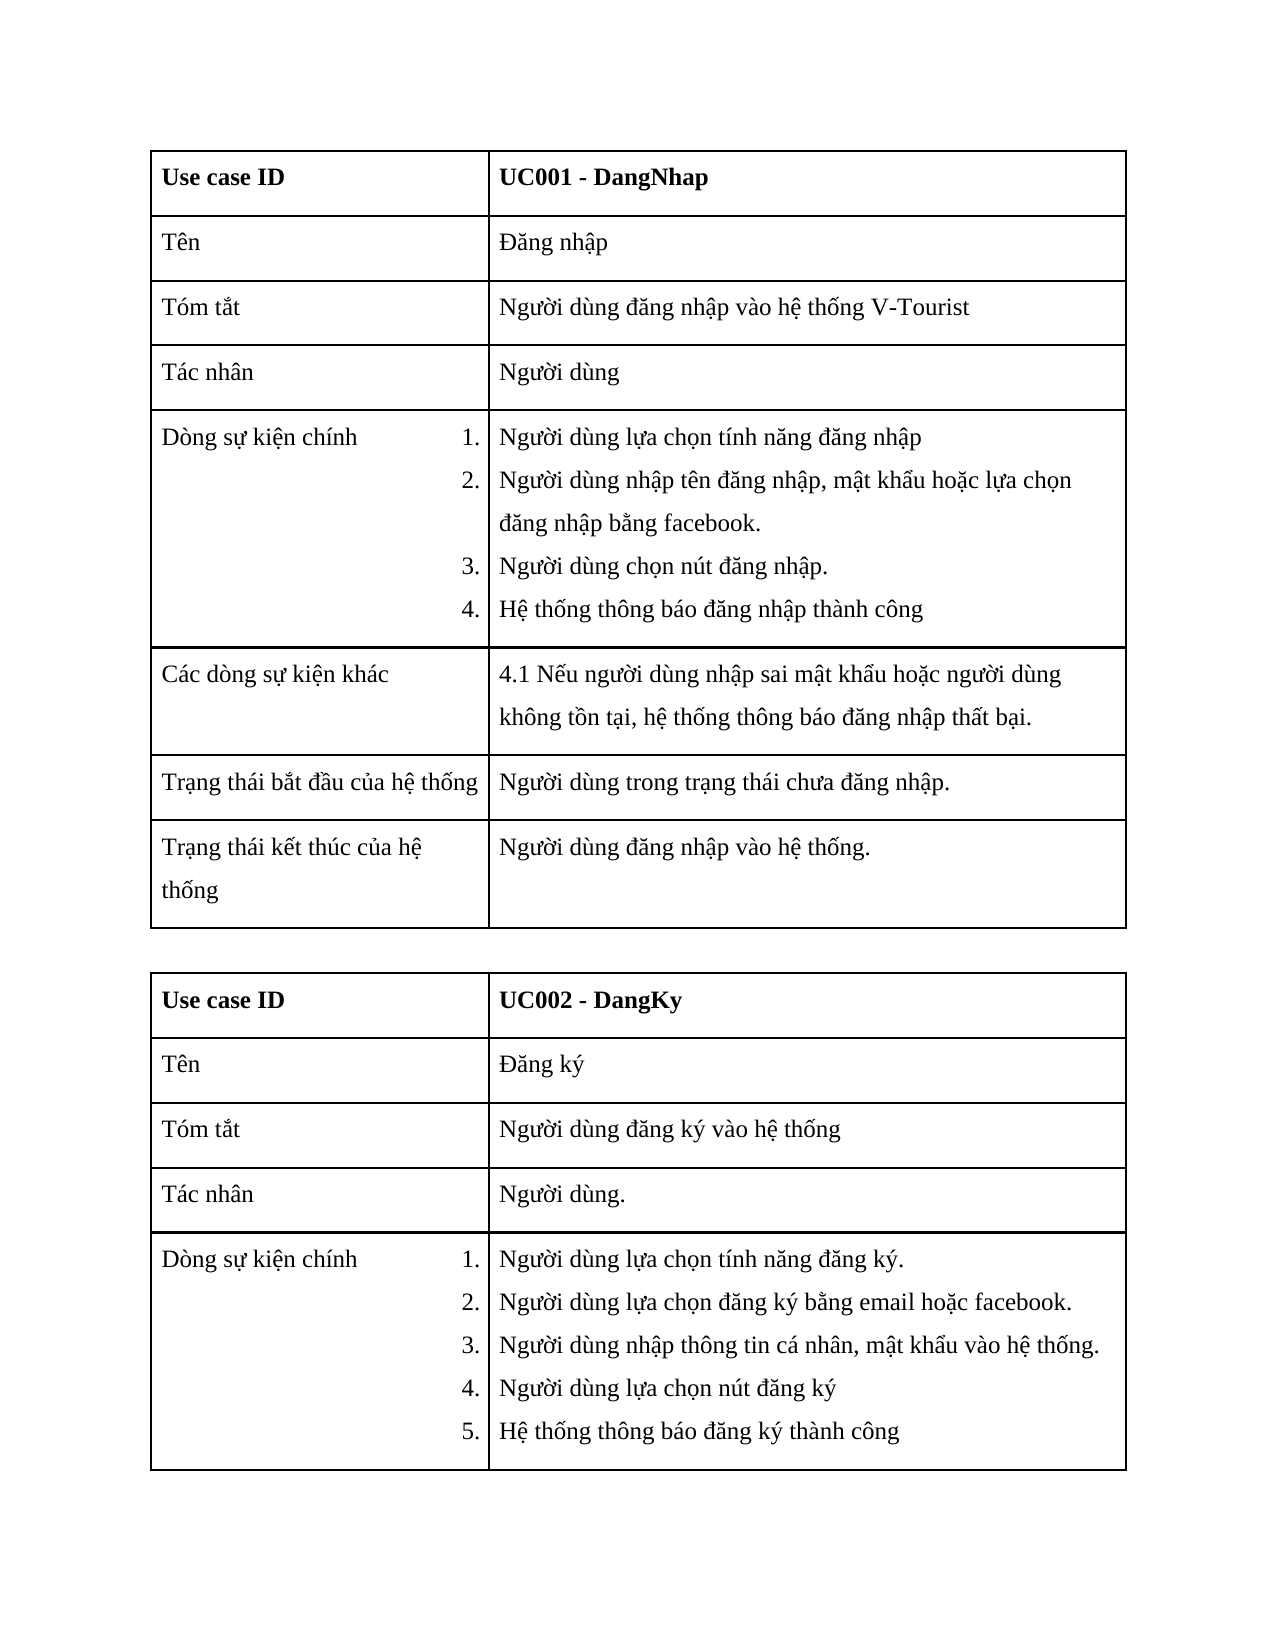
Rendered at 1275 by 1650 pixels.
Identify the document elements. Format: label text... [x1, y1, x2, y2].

table_cell Người dùng đăng ký vào hệ thống [490, 1104, 1125, 1167]
table_header Use case ID [152, 152, 488, 215]
table_cell Dòng sự kiện chính [152, 411, 488, 646]
table_cell Tác nhân [152, 1169, 488, 1231]
table_cell Người dùng đăng nhập vào hệ thống V-Tourist [490, 282, 1125, 344]
table_cell Tóm tắt [152, 282, 488, 344]
table_cell Dòng sự kiện chính [152, 1234, 488, 1469]
table_cell Trạng thái bắt đầu của hệ thống [152, 756, 488, 819]
table_cell Trạng thái kết thúc của hệ thống [152, 821, 488, 927]
table_cell Tên [152, 217, 488, 279]
table_header Use case ID [152, 974, 488, 1037]
table_cell Tóm tắt [152, 1104, 488, 1167]
table_cell Người dùng [490, 346, 1125, 409]
table_cell Tác nhân [152, 346, 488, 409]
table_cell Tên [152, 1039, 488, 1102]
table_cell Người dùng đăng nhập vào hệ thống. [490, 821, 1125, 927]
table_cell Đăng ký [490, 1039, 1125, 1102]
table_cell Các dòng sự kiện khác [152, 649, 488, 754]
table_header UC002 - DangKy [490, 974, 1125, 1037]
table_header UC001 - DangNhap [490, 152, 1125, 215]
table_cell Người dùng lựa chọn tính năng đăng nhập Người dùng nhập tên đăng nhập, mật khẩu hoặc lựa chọn đăng nhập bằng facebook. Người dùng chọn nút đăng nhập. Hệ thống thông báo đăng nhập thành công [490, 411, 1125, 646]
table_cell 4.1 Nếu người dùng nhập sai mật khẩu hoặc người dùng không tồn tại, hệ thống thông báo đăng nhập thất bại. [490, 649, 1125, 754]
table_cell Đăng nhập [490, 217, 1125, 279]
table_cell Người dùng. [490, 1169, 1125, 1231]
table_cell Người dùng trong trạng thái chưa đăng nhập. [490, 756, 1125, 819]
